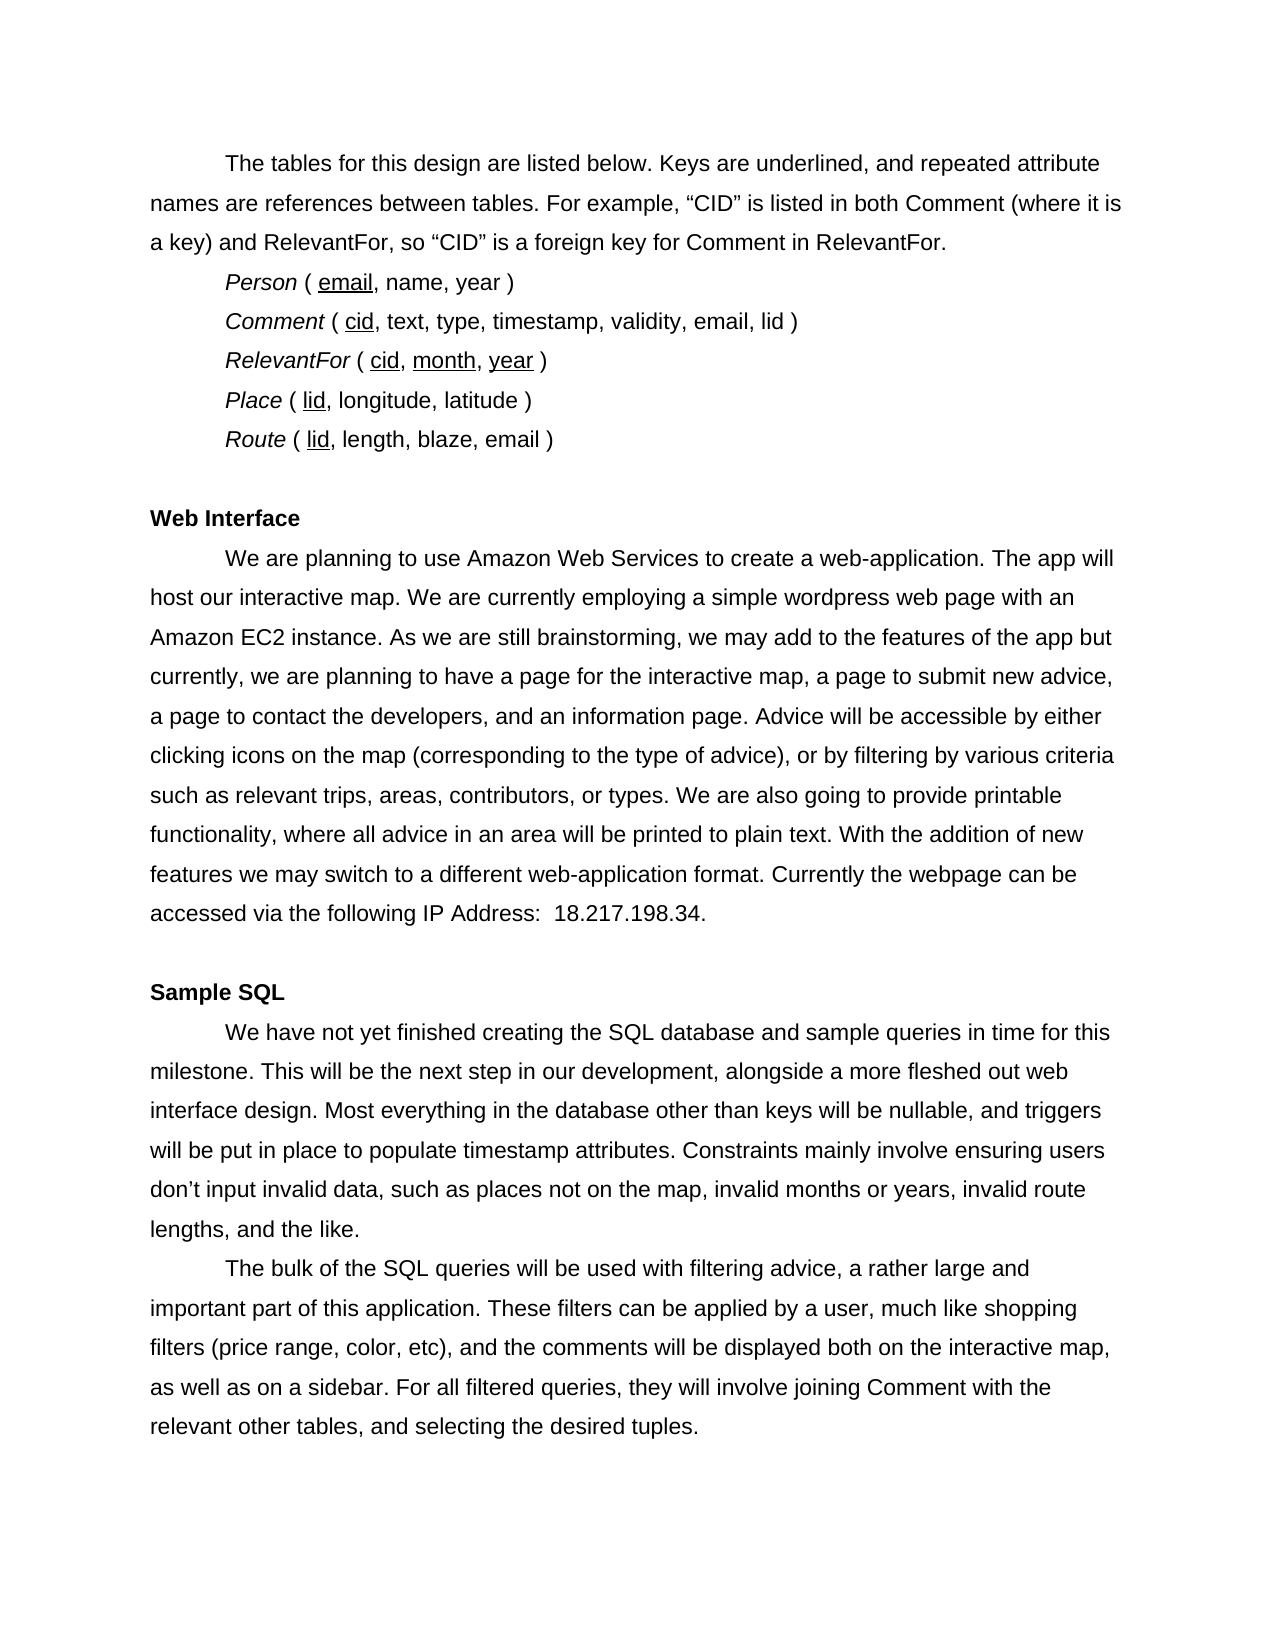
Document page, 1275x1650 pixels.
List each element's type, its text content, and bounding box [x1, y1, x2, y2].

text Person ( email, name, year ) [150, 268, 1125, 295]
text The tables for this design are listed below. Keys are underlined, and repeated attribute names are references between tables. For example, “CID” is listed in both Comment (where it is a key) and RelevantFor, so “CID” is a foreign key for Comment in RelevantFor. [150, 150, 1125, 255]
text Web Interface [150, 505, 1125, 532]
text Route ( lid, length, blaze, email ) [150, 426, 1125, 453]
text The bulk of the SQL queries will be used with filtering advice, a rather large and important part of this application. These filters can be applied by a user, much like shopping filters (price range, color, etc), and the comments will be displayed both on the interactive map, as well as on a sidebar. For all filtered queries, they will involve joining Comment with the relevant other tables, and selecting the desired tuples. [150, 1255, 1125, 1440]
text We are planning to use Amazon Web Services to create a web-application. The app will host our interactive map. We are currently employing a simple wordpress web page with an Amazon EC2 instance. As we are still brainstorming, we may add to the features of the app but currently, we are planning to have a page for the interactive map, a page to submit new advice, a page to contact the developers, and an information page. Advice will be accessible by either clicking icons on the map (corresponding to the type of advice), or by filtering by various criteria such as relevant trips, areas, contributors, or types. We are also going to provide printable functionality, where all advice in an area will be printed to plain text. With the addition of new features we may switch to a different web-application format. Currently the webpage can be accessed via the following IP Address: 18.217.198.34. [150, 545, 1125, 926]
text RelevantFor ( cid, month, year ) [150, 347, 1125, 374]
text Comment ( cid, text, type, timestamp, validity, email, lid ) [150, 308, 1125, 334]
text We have not yet finished creating the SQL database and sample queries in time for this milestone. This will be the next step in our development, alongside a more fleshed out web interface design. Most everything in the database other than keys will be nullable, and triggers will be put in place to populate timestamp attributes. Constraints mainly involve ensuring users don’t input invalid data, such as places not on the map, invalid months or years, invalid route lengths, and the like. [150, 1018, 1125, 1242]
text Place ( lid, longitude, latitude ) [150, 387, 1125, 413]
text Sample SQL [150, 979, 1125, 1005]
